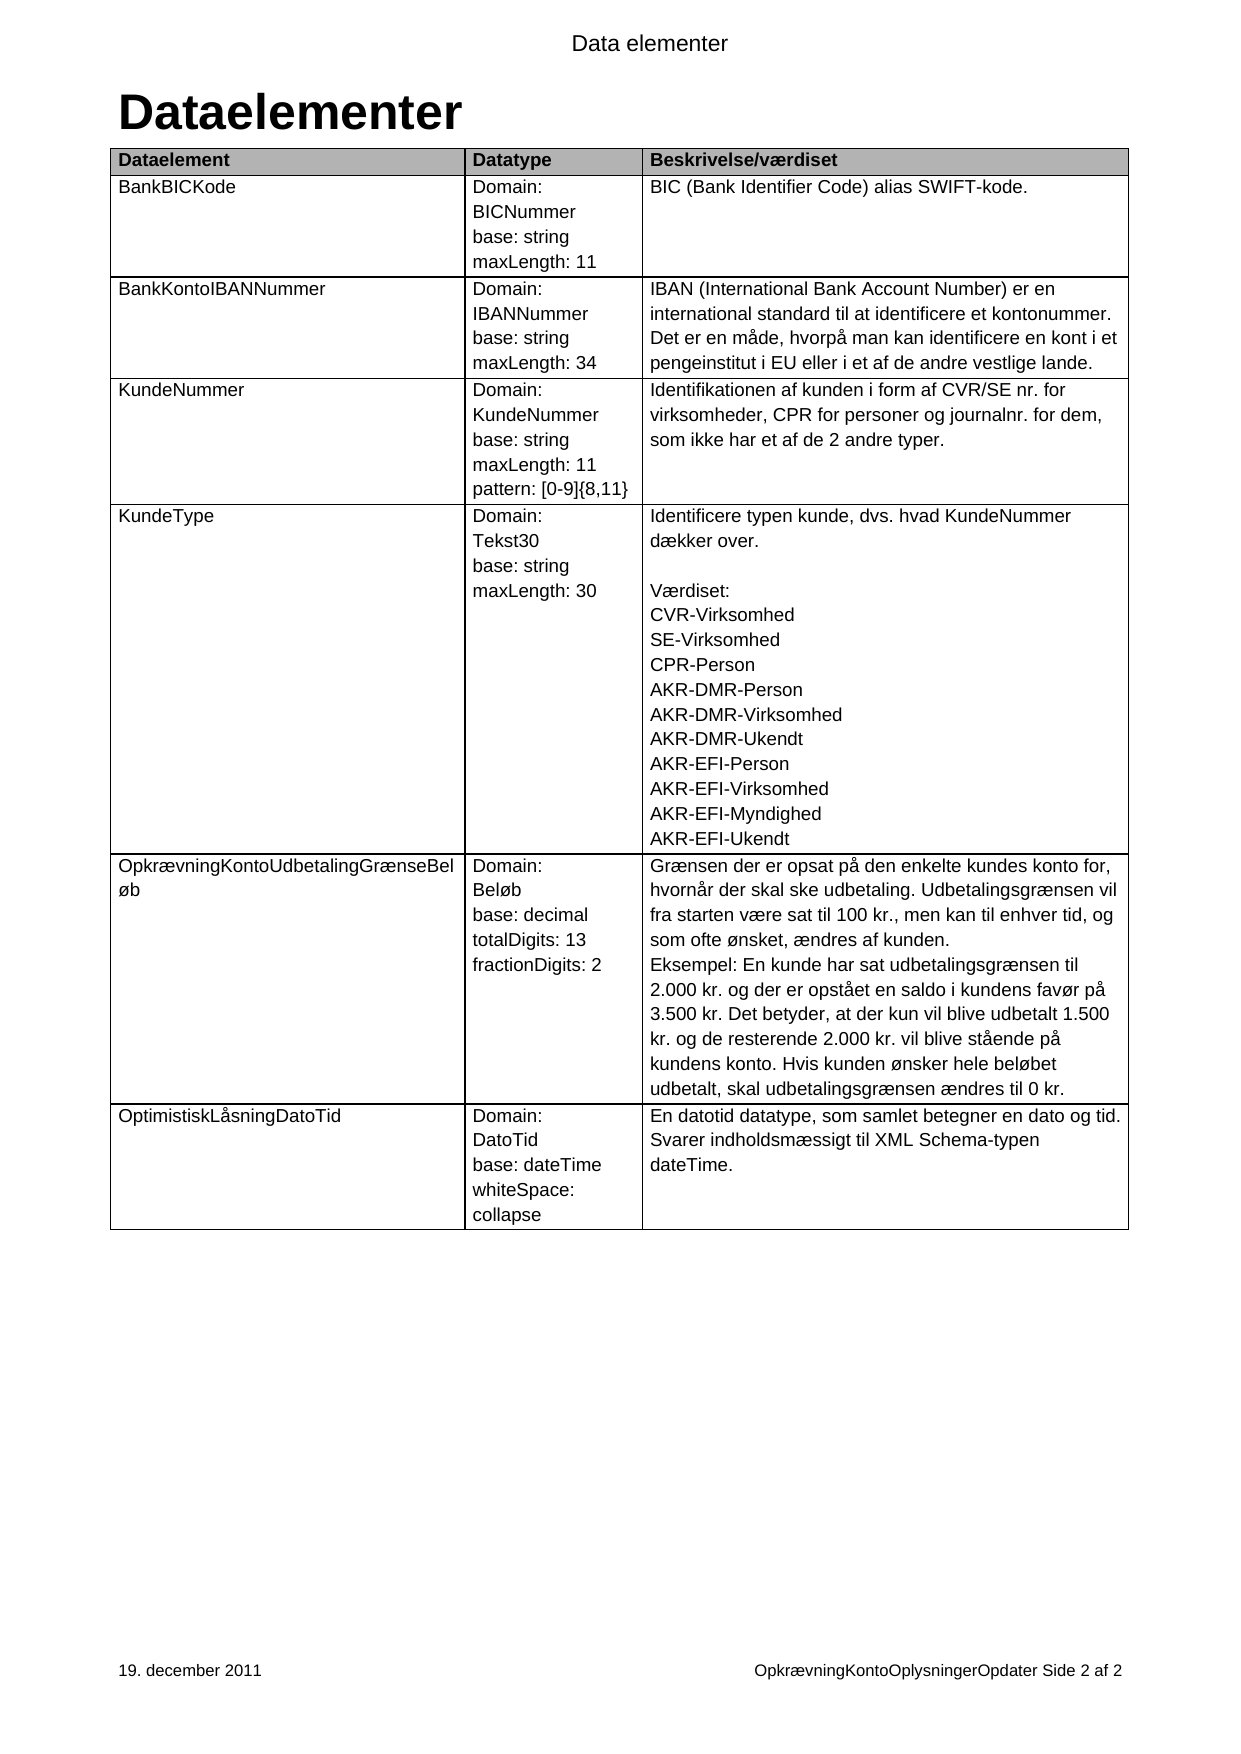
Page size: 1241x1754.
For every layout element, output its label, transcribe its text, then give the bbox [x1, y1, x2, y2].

table_cell IBAN (International Bank Account Number) er en international standard til at identificere et kontonummer. Det er en måde, hvorpå man kan identificere en kont i et pengeinstitut i EU eller i et af de andre vestlige lande. [643, 278, 1128, 377]
table_cell KundeType [111, 505, 464, 853]
table_cell Domain: KundeNummer base: string maxLength: 11 pattern: [0-9]{8,11} [466, 379, 642, 503]
table_cell Domain: Tekst30 base: string maxLength: 30 [466, 505, 642, 853]
table_cell KundeNummer [111, 379, 464, 503]
table_cell OptimistiskLåsningDatoTid [111, 1105, 464, 1229]
table_header Beskrivelse/værdiset [643, 149, 1128, 175]
text Dataelementer [118, 82, 1181, 140]
table_cell BankBICKode [111, 176, 464, 276]
table_cell BIC (Bank Identifier Code) alias SWIFT-kode. [643, 176, 1128, 276]
table_cell Grænsen der er opsat på den enkelte kundes konto for, hvornår der skal ske udbetaling. Udbetalingsgrænsen vil fra starten være sat til 100 kr., men kan til enhver tid, og som ofte ønsket, ændres af kunden. Eksempel: En kunde har sat udbetalingsgrænsen til 2.000 kr. og der er opstået en saldo i kundens favør på 3.500 kr. Det betyder, at der kun vil blive udbetalt 1.500 kr. og de resterende 2.000 kr. vil blive stående på kundens konto. Hvis kunden ønsker hele beløbet udbetalt, skal udbetalingsgrænsen ændres til 0 kr. [643, 855, 1128, 1103]
table_cell Domain: Beløb base: decimal totalDigits: 13 fractionDigits: 2 [466, 855, 642, 1103]
table_header Dataelement [111, 149, 464, 175]
table_cell Domain: DatoTid base: dateTime whiteSpace: collapse [466, 1105, 642, 1229]
table_cell Identificere typen kunde, dvs. hvad KundeNummer dækker over. Værdiset: CVR-Virksomhed SE-Virksomhed CPR-Person AKR-DMR-Person AKR-DMR-Virksomhed AKR-DMR-Ukendt AKR-EFI-Person AKR-EFI-Virksomhed AKR-EFI-Myndighed AKR-EFI-Ukendt [643, 505, 1128, 853]
table_cell OpkrævningKontoUdbetalingGrænseBeløb [111, 855, 464, 1103]
table_cell Identifikationen af kunden i form af CVR/SE nr. for virksomheder, CPR for personer og journalnr. for dem, som ikke har et af de 2 andre typer. [643, 379, 1128, 503]
table_cell Domain: BICNummer base: string maxLength: 11 [466, 176, 642, 276]
table_header Datatype [466, 149, 642, 175]
table_cell En datotid datatype, som samlet betegner en dato og tid. Svarer indholdsmæssigt til XML Schema-typen dateTime. [643, 1105, 1128, 1229]
table_cell BankKontoIBANNummer [111, 278, 464, 377]
table_cell Domain: IBANNummer base: string maxLength: 34 [466, 278, 642, 377]
